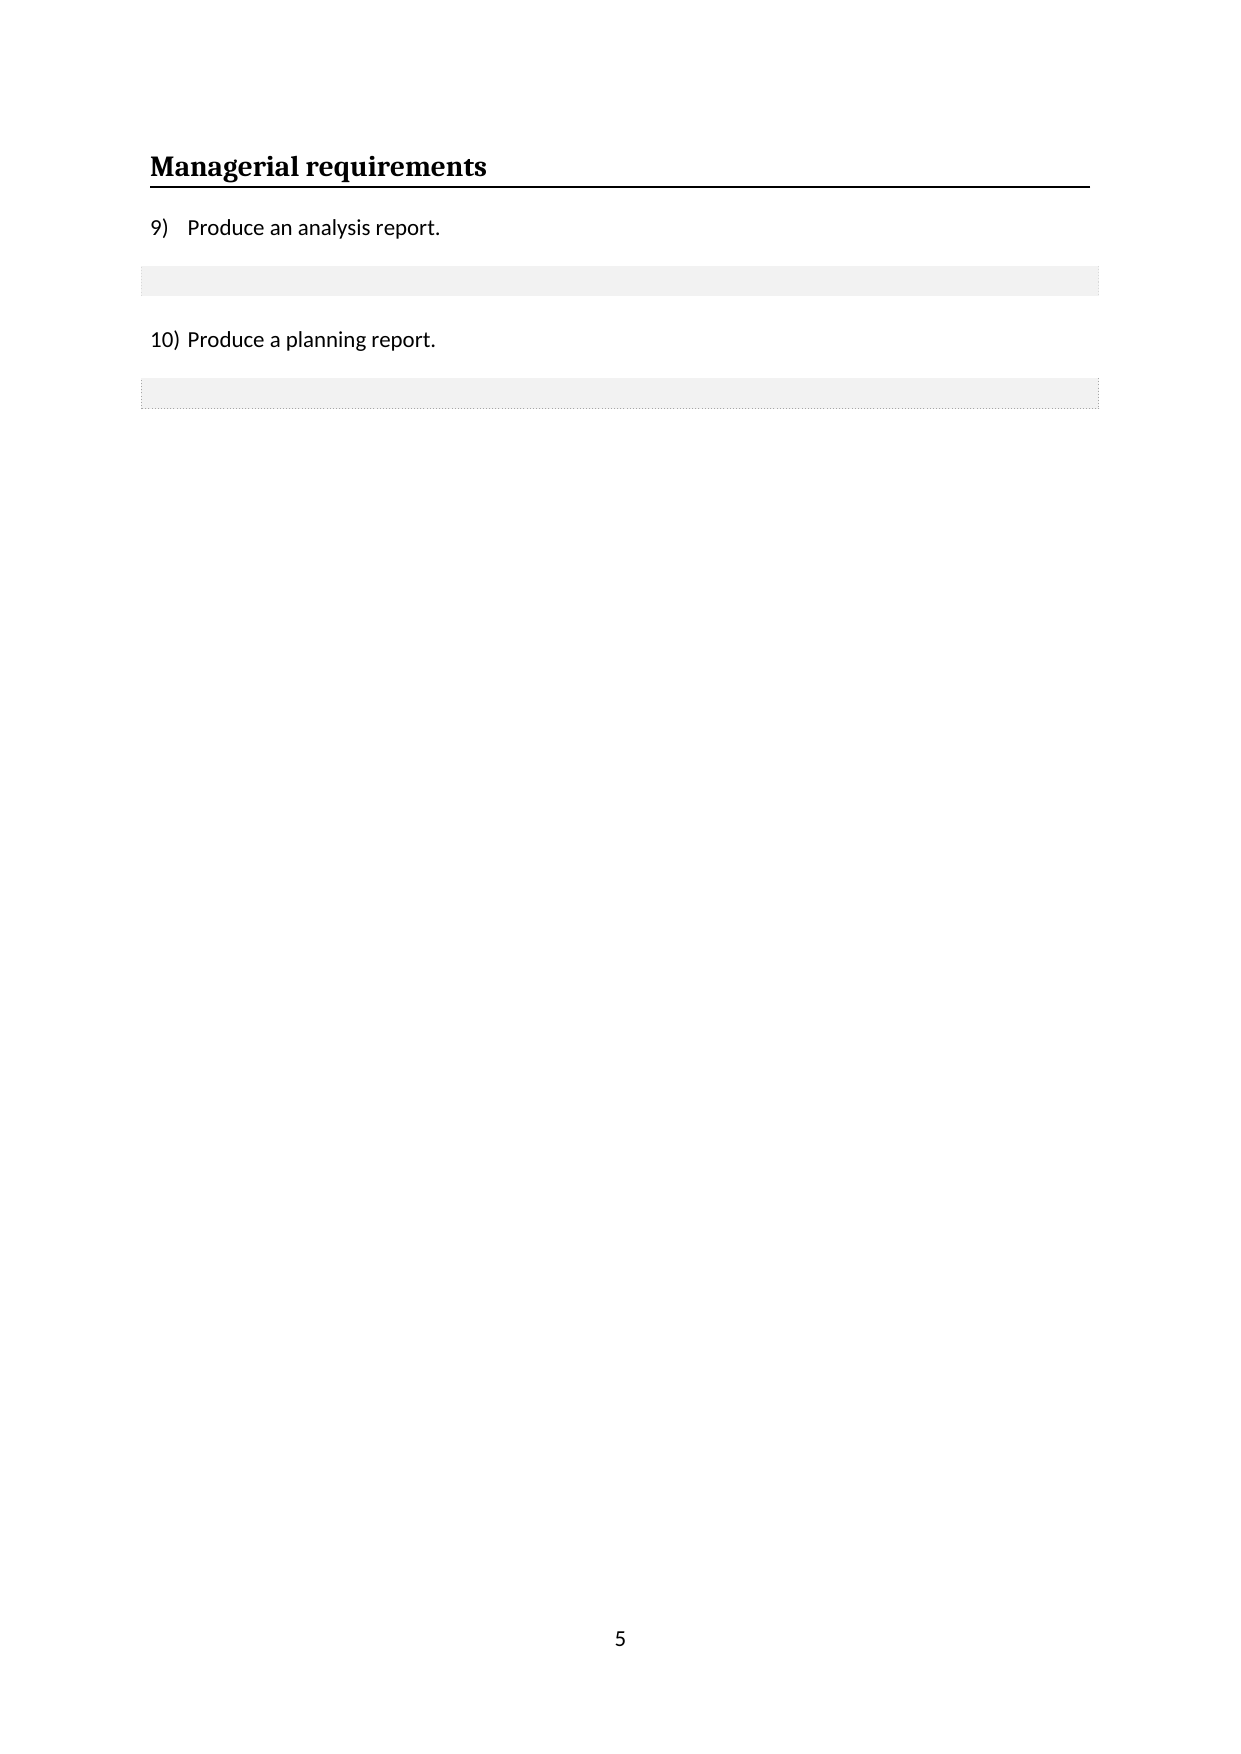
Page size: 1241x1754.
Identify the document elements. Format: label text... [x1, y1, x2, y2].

list Produce a planning report. [150, 325, 1090, 353]
list Produce an analysis report. [150, 213, 1090, 241]
subtitle Managerial requirements [150, 150, 1090, 186]
